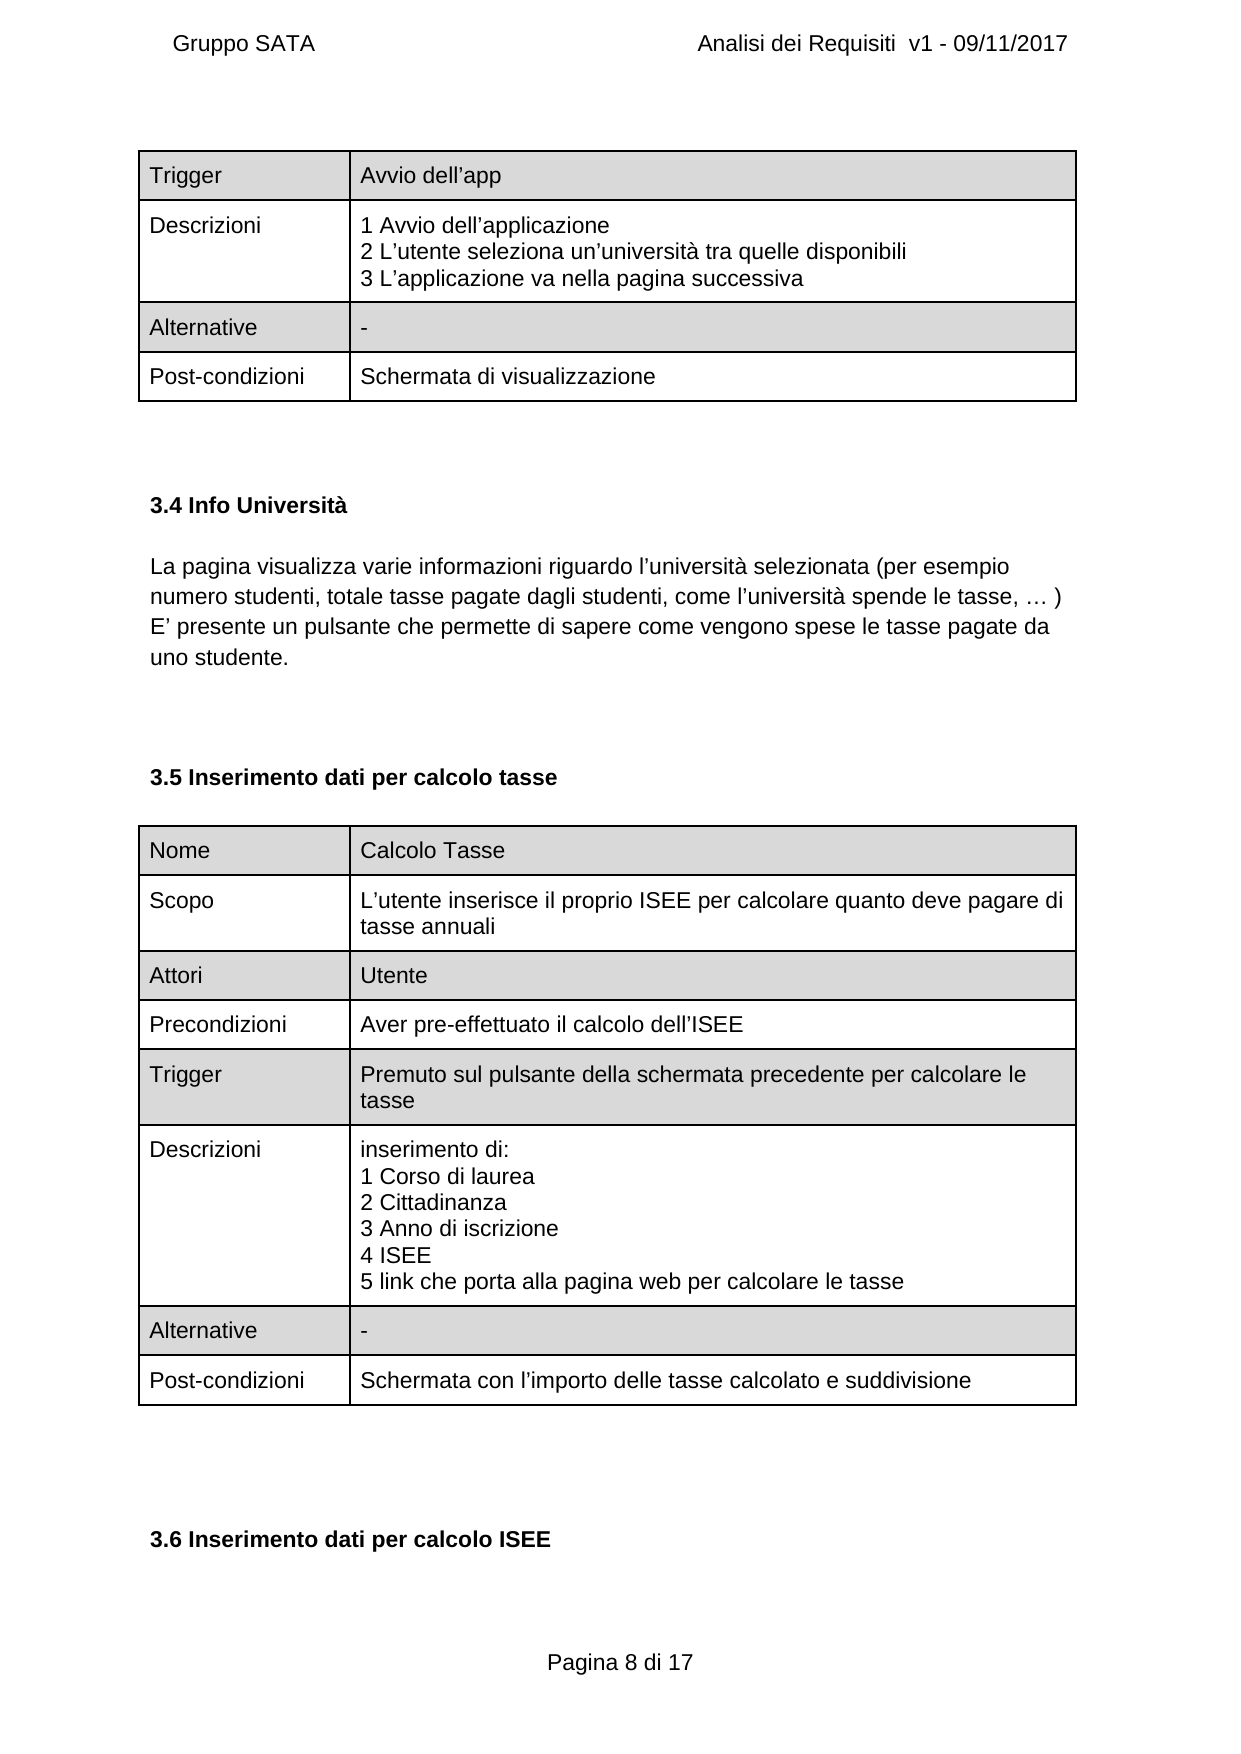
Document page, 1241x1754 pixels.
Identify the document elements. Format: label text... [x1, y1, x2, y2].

table_cell Avvio dell’app [351, 152, 1075, 199]
table_cell Post-condizioni [140, 1356, 349, 1403]
text La pagina visualizza varie informazioni riguardo l’università selezionata (per esempio numero studenti, totale tasse pagate dagli studenti, come l’università spende le tasse, … ) [150, 553, 1090, 609]
table_cell Precondizioni [140, 1001, 349, 1048]
table_header Nome [140, 827, 349, 874]
table_cell Trigger [140, 152, 349, 199]
table_cell Schermata di visualizzazione [351, 353, 1075, 400]
text 3.6 Inserimento dati per calcolo ISEE [150, 1526, 1090, 1553]
table_cell Descrizioni [140, 1126, 349, 1305]
table_cell Premuto sul pulsante della schermata precedente per calcolare le tasse [351, 1050, 1075, 1124]
table_cell Alternative [140, 303, 349, 351]
table_cell Utente [351, 952, 1075, 999]
table_cell Schermata con l’importo delle tasse calcolato e suddivisione [351, 1356, 1075, 1403]
table_cell Aver pre-effettuato il calcolo dell’ISEE [351, 1001, 1075, 1048]
table_cell inserimento di: 1 Corso di laurea 2 Cittadinanza 3 Anno di iscrizione 4 ISEE 5 link che porta alla pagina web per calcolare le tasse [351, 1126, 1075, 1305]
table_header Calcolo Tasse [351, 827, 1075, 874]
table_cell Trigger [140, 1050, 349, 1124]
table_cell - [351, 1307, 1075, 1354]
table_cell L’utente inserisce il proprio ISEE per calcolare quanto deve pagare di tasse annuali [351, 876, 1075, 950]
table_cell Attori [140, 952, 349, 999]
table_cell Descrizioni [140, 201, 349, 301]
text 3.4 Info Università [150, 492, 1090, 519]
text 3.5 Inserimento dati per calcolo tasse [150, 764, 1090, 791]
table_cell - [351, 303, 1075, 351]
table_cell Scopo [140, 876, 349, 950]
text E’ presente un pulsante che permette di sapere come vengono spese le tasse pagate da uno studente. [150, 613, 1090, 670]
table_cell 1 Avvio dell’applicazione 2 L’utente seleziona un’università tra quelle disponibili 3 L’applicazione va nella pagina successiva [351, 201, 1075, 301]
table_cell Alternative [140, 1307, 349, 1354]
table_cell Post-condizioni [140, 353, 349, 400]
